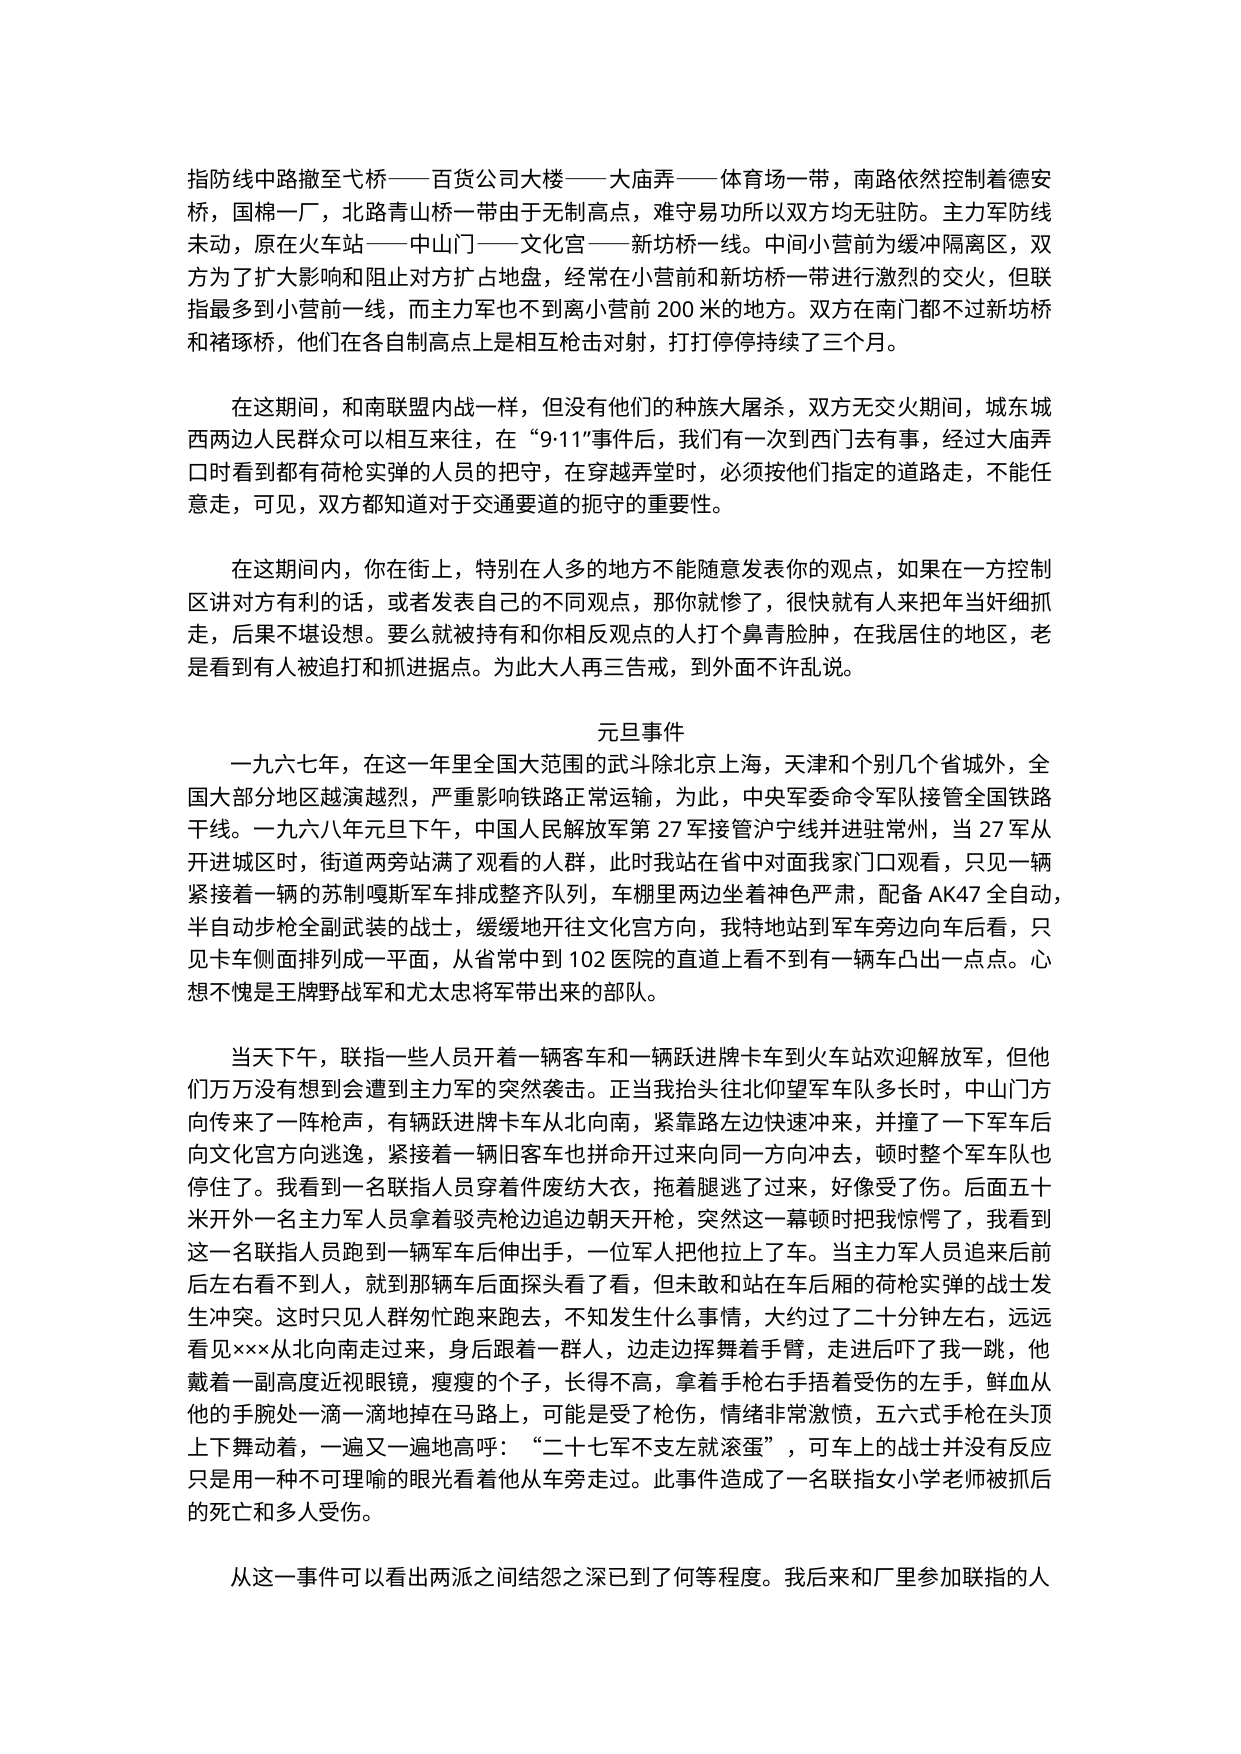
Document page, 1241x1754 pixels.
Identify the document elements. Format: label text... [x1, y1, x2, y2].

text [187, 1559, 1053, 1592]
text 元旦事件 [187, 714, 1053, 747]
text 当天下午，联指一些人员开着一辆客车和一辆跃进牌卡车到火车站欢迎解放军，但他们万万没有想到会遭到主力军的突然袭击。正当我抬头往北仰望军车队多长时，中山门方向传来了一阵枪声，有辆跃进牌卡车从北向南，紧靠路左边快速冲来，并撞了一下军车后向文化宫方向逃逸，紧接着一辆旧客车也拼命开过来向同一方向冲去，顿时整个军车队也停住了。我看到一名联指人员穿着件废纺大衣，拖着腿逃了过来，好像受了伤。后面五十米开外一名主力军人员拿着驳壳枪边追边朝天开枪，突然这一幕顿时把我惊愕了，我看到这一名联指人员跑到一辆军车后伸出手，一位军人把他拉上了车。当主力军人员追来后前后左右看不到人，就到那辆车后面探头看了看，但未敢和站在车后厢的荷枪实弹的战士发生冲突。这时只见人群匆忙跑来跑去，不知发生什么事情，大约过了二十分钟左右，远远看见×××从北向南走过来，身后跟着一群人，边走边挥舞着手臂，走进后吓了我一跳，他戴着一副高度近视眼镜，瘦瘦的个子，长得不高，拿着手枪右手捂着受伤的左手，鲜血从他的手腕处一滴一滴地掉在马路上，可能是受了枪伤，情绪非常激愤，五六式手枪在头顶上下舞动着，一遍又一遍地高呼：“二十七军不支左就滚蛋”，可车上的战士并没有反应，只是用一种不可理喻的眼光看着他从车旁走过。此事件造成了一名联指女小学老师被抓后的死亡和多人受伤。 [187, 1039, 1053, 1527]
text 一九六七年，在这一年里全国大范围的武斗除北京上海，天津和个别几个省城外，全国大部分地区越演越烈，严重影响铁路正常运输，为此，中央军委命令军队接管全国铁路干线。一九六八年元旦下午，中国人民解放军第27军接管沪宁线并进驻常州，当27军从开进城区时，街道两旁站满了观看的人群，此时我站在省中对面我家门口观看，只见一辆紧接着一辆的苏制嘎斯军车排成整齐队列，车棚里两边坐着神色严肃，配备AK47全自动，半自动步枪全副武装的战士，缓缓地开往文化宫方向，我特地站到军车旁边向车后看，只见卡车侧面排列成一平面，从省常中到102医院的直道上看不到有一辆车凸出一点点。心想不愧是王牌野战军和尤太忠将军带出来的部队。 [187, 747, 1053, 1007]
text 在这期间内，你在街上，特别在人多的地方不能随意发表你的观点，如果在一方控制区讲对方有利的话，或者发表自己的不同观点，那你就惨了，很快就有人来把年当奸细抓走，后果不堪设想。要么就被持有和你相反观点的人打个鼻青脸肿，在我居住的地区，老是看到有人被追打和抓进据点。为此大人再三告戒，到外面不许乱说。 [187, 552, 1053, 682]
text 在这期间，和南联盟内战一样，但没有他们的种族大屠杀，双方无交火期间，城东城西两边人民群众可以相互来往，在“9·11”事件后，我们有一次到西门去有事，经过大庙弄口时看到都有荷枪实弹的人员的把守，在穿越弄堂时，必须按他们指定的道路走，不能任意走，可见，双方都知道对于交通要道的扼守的重要性。 [187, 389, 1053, 519]
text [187, 162, 1053, 357]
